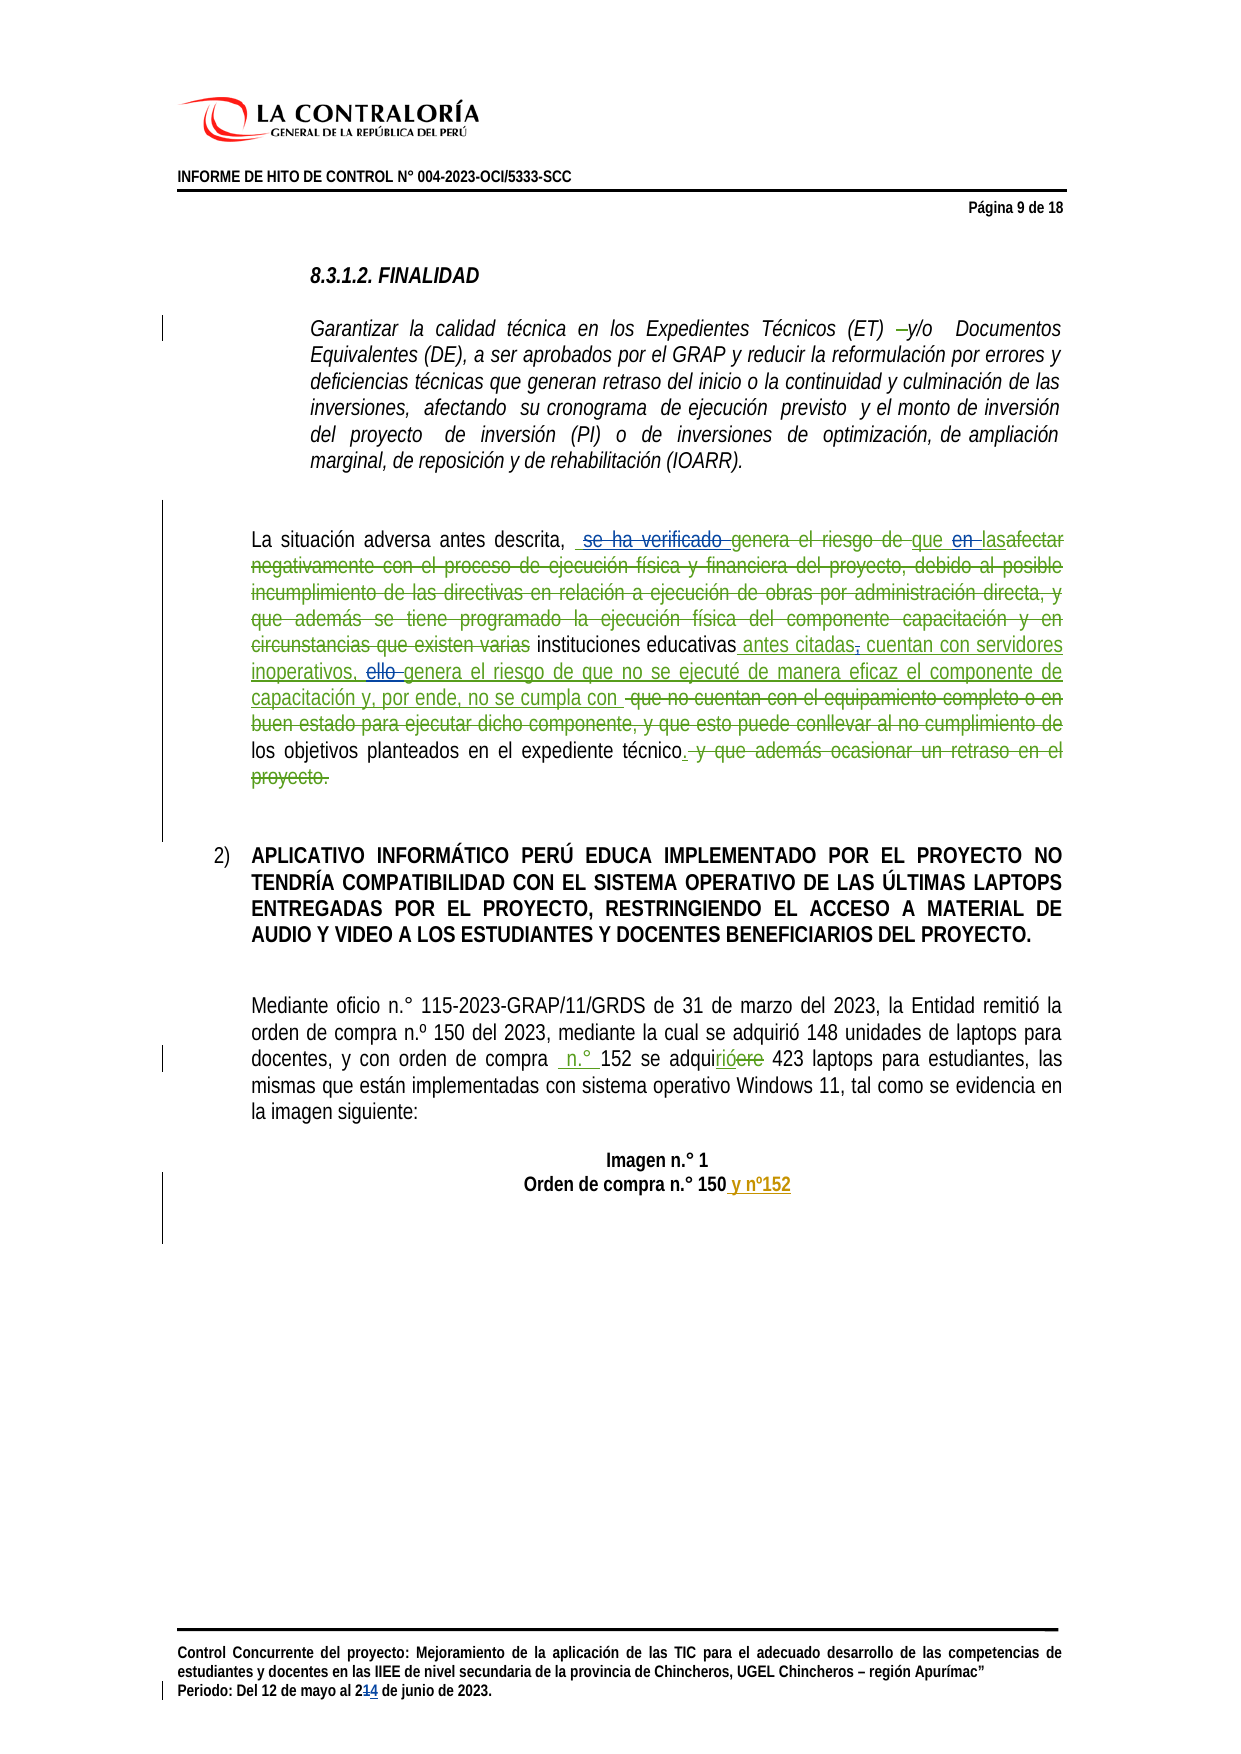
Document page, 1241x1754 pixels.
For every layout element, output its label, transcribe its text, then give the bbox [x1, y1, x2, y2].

text La situación adversa antes descrita, instituciones educativaslos objetivos planteados en el expediente técnico [251, 568, 1063, 619]
text 8.3.1.2. FINALIDAD [310, 262, 1063, 289]
list APLICATIVO INFORMÁTICO PERÚ EDUCA IMPLEMENTADO POR EL PROYECTO NO TENDRÍA COMPATIBILIDAD CON EL SISTEMA OPERATIVO DE LAS ÚLTIMAS LAPTOPS ENTREGADAS POR EL PROYECTO, RESTRINGIENDO EL ACCESO A MATERIAL DE AUDIO Y VIDEO A LOS ESTUDIANTES Y DOCENTES BENEFICIARIOS DEL PROYECTO. [213, 842, 1063, 948]
text La situación adversa antes descrita, instituciones educativaslos objetivos planteados en el expediente técnico [251, 526, 1063, 566]
text La situación adversa antes descrita, instituciones educativaslos objetivos planteados en el expediente técnico [251, 682, 1063, 725]
list Imagen n.° 1 [251, 1148, 1063, 1172]
text La situación adversa antes descrita, instituciones educativaslos objetivos planteados en el expediente técnico [251, 726, 1063, 789]
list Orden de compra n.° 150 [251, 1172, 1063, 1196]
picture [177, 73, 479, 167]
text La situación adversa antes descrita, instituciones educativaslos objetivos planteados en el expediente técnico [251, 620, 1063, 680]
text Mediante oficio n.° 115-2023-GRAP/11/GRDS de 31 de marzo del 2023, la Entidad remitió la orden de compra n.º 150 del 2023, mediante la cual se adquirió 148 unidades de laptops para docentes, y con orden de compra 152 se adqui 423 laptops para estudiantes, las mismas que están implementadas con sistema operativo Windows 11, tal como se evidencia en la imagen siguiente: [251, 992, 1063, 1124]
text Garantizar la calidad técnica en los Expedientes Técnicos (ET) y/o Documentos Equivalentes (DE), a ser aprobados por el GRAP y reducir la reformulación por errores y deficiencias técnicas que generan retraso del inicio o la continuidad y culminación de las inversiones, afectando su cronograma de ejecución previsto y el monto de inversión del proyecto de inversión (PI) o de inversiones de optimización, de ampliación marginal, de reposición y de rehabilitación (IOARR). [310, 315, 1063, 473]
